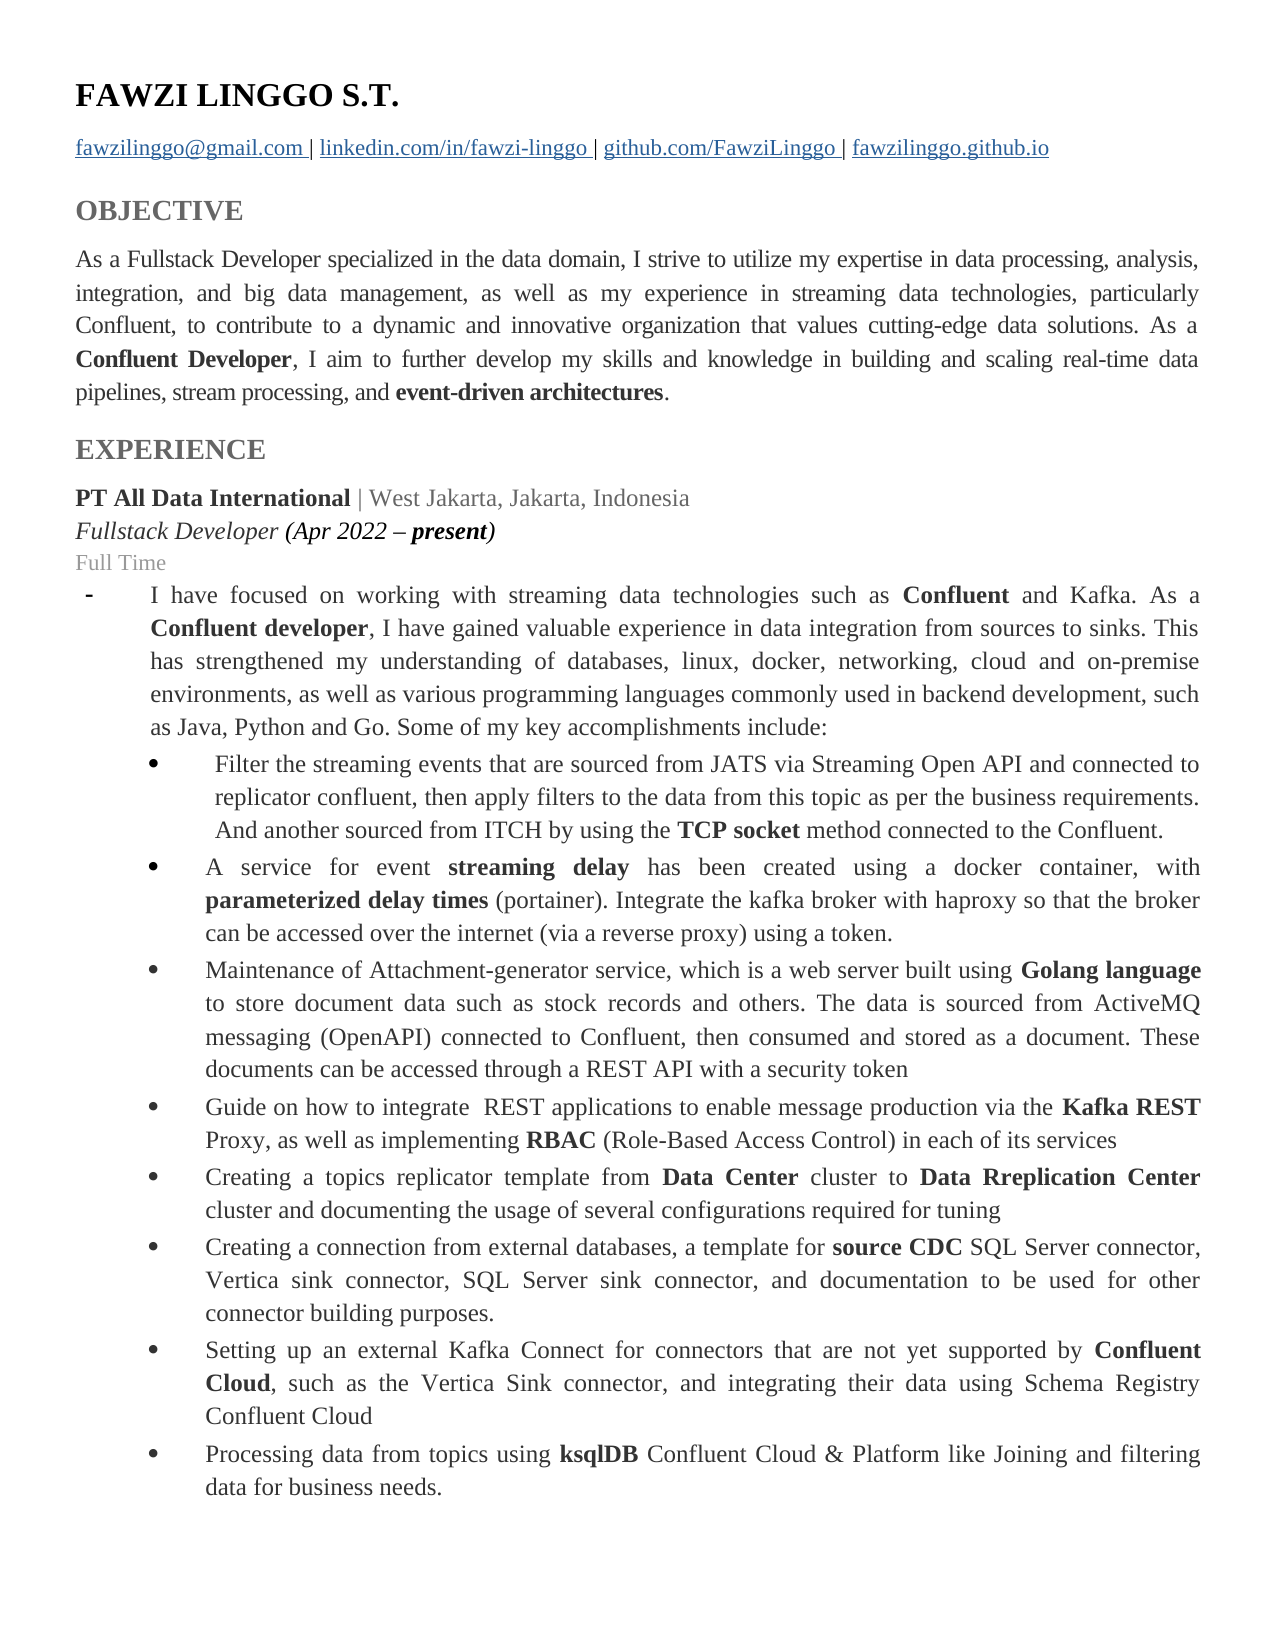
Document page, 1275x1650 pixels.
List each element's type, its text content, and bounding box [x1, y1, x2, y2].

text As a Fullstack Developer specialized in the data domain, I strive to utilize my expertise in data processing, analysis, integration, and big data management, as well as my experience in streaming data technologies, particularly Confluent, to contribute to a dynamic and innovative organization that values cutting-edge data solutions. As a Confluent Developer, I aim to further develop my skills and knowledge in building and scaling real-time data pipelines, stream processing, and event-driven architectures. [75, 244, 1200, 405]
list I have focused on working with streaming data technologies such as Confluent and Kafka. As a Confluent developer, I have gained valuable experience in data integration from sources to sinks. This has strengthened my understanding of databases, linux, docker, networking, cloud and on-premise environments, as well as various programming languages commonly used in backend development, such as Java, Python and Go. Some of my key accomplishments include: [85, 580, 1200, 741]
subtitle OBJECTIVE [75, 193, 1210, 227]
text Fullstack Developer (Apr 2022 – present) [75, 516, 1210, 545]
list Maintenance of Attachment-generator service, which is a web server built using Golang language to store document data such as stock records and others. The data is sourced from ActiveMQ messaging (OpenAPI) connected to Confluent, then consumed and stored as a document. These documents can be accessed through a REST API with a security token [149, 956, 1201, 1083]
list Guide on how to integrate REST applications to enable message production via the Kafka REST Proxy, as well as implementing RBAC (Role-Based Access Control) in each of its services [149, 1092, 1201, 1153]
subtitle EXPERIENCE [75, 432, 1210, 465]
list Creating a topics replicator template from Data Center cluster to Data Rreplication Center cluster and documenting the usage of several configurations required for tuning [149, 1162, 1201, 1224]
text fawzilinggo@gmail.com | linkedin.com/in/fawzi-linggo | github.com/FawziLinggo | fawzilinggo.github.io [75, 134, 1210, 161]
list Filter the streaming events that are sourced from JATS via Streaming Open API and connected to replicator confluent, then apply filters to the data from this topic as per the business requirements. And another sourced from ITCH by using the TCP socket method connected to the Confluent. [149, 749, 1201, 844]
list Processing data from topics using ksqlDB Confluent Cloud & Platform like Joining and filtering data for business needs. [149, 1439, 1201, 1500]
text FAWZI LINGGO S.T. [75, 75, 1210, 113]
list A service for event streaming delay has been created using a docker container, with parameterized delay times (portainer). Integrate the kafka broker with haproxy so that the broker can be accessed over the internet (via a reverse proxy) using a token. [149, 852, 1201, 947]
list Creating a connection from external databases, a template for source CDC SQL Server connector, Vertica sink connector, SQL Server sink connector, and documentation to be used for other connector building purposes. [149, 1232, 1201, 1327]
list Setting up an external Kafka Connect for connectors that are not yet supported by Confluent Cloud, such as the Vertica Sink connector, and integrating their data using Schema Registry Confluent Cloud [149, 1335, 1201, 1430]
text PT All Data International | West Jakarta, Jakarta, Indonesia [75, 483, 1210, 512]
text Full Time [75, 549, 1210, 576]
